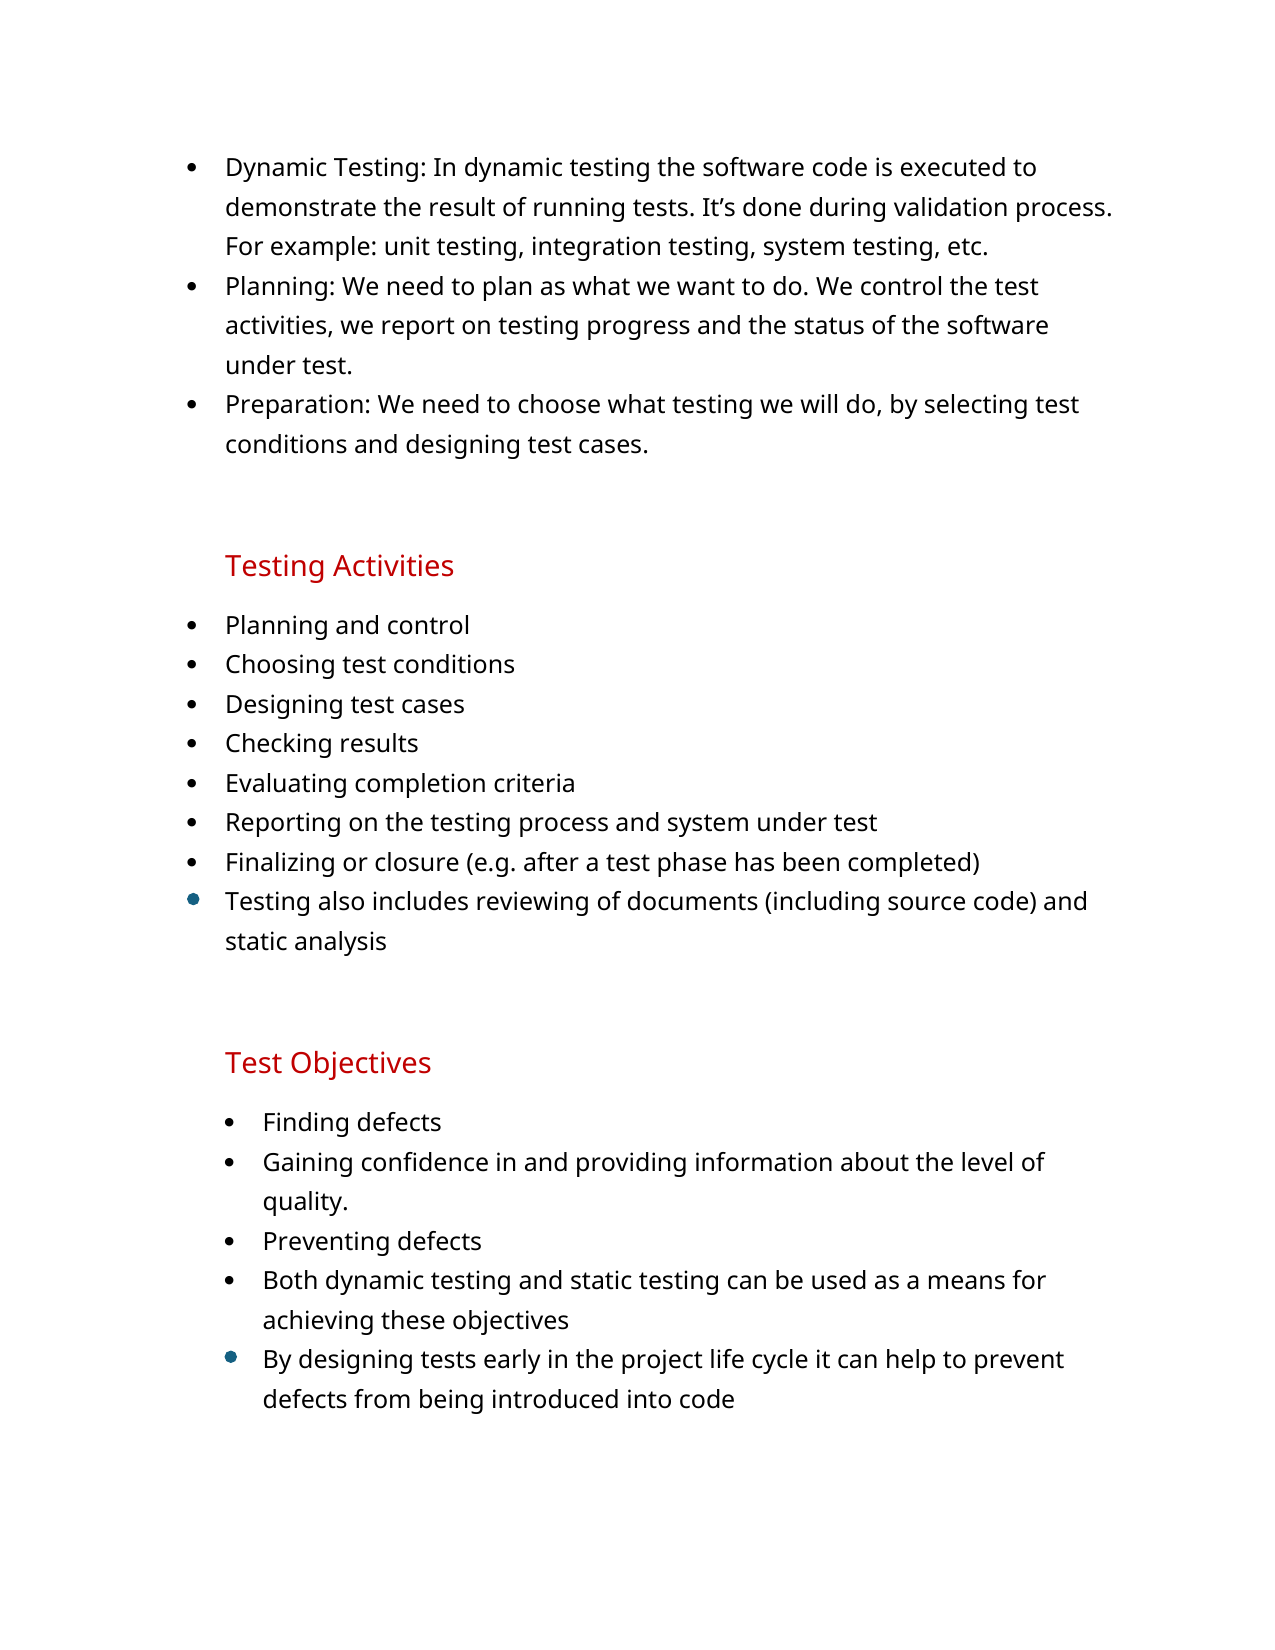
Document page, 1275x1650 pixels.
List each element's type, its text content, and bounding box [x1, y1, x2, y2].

list Finalizing or closure (e.g. after a test phase has been completed) [187, 844, 1125, 879]
list Planning and control [187, 608, 1125, 642]
list Gaining confidence in and providing information about the level of quality. [225, 1144, 1125, 1218]
list Preparation: We need to choose what testing we will do, by selecting test conditions and designing test cases. [187, 387, 1125, 460]
list Finding defects [225, 1105, 1125, 1139]
list Designing test cases [187, 687, 1125, 721]
list Checking results [187, 726, 1125, 760]
list Preventing defects [225, 1223, 1125, 1257]
list By designing tests early in the project life cycle it can help to prevent defects from being introduced into code [225, 1342, 1125, 1415]
list Evaluating completion criteria [187, 766, 1125, 800]
list Both dynamic testing and static testing can be used as a means for achieving these objectives [225, 1263, 1125, 1336]
list Dynamic Testing: In dynamic testing the software code is executed to demonstrate the result of running tests. It’s done during validation process. For example: unit testing, integration testing, system testing, etc. [187, 150, 1125, 263]
list Reporting on the testing process and system under test [187, 805, 1125, 839]
list Testing also includes reviewing of documents (including source code) and static analysis [187, 884, 1125, 958]
list Planning: We need to plan as what we want to do. We control the test activities, we report on testing progress and the status of the software under test. [187, 268, 1125, 381]
text Testing Activities [150, 545, 1125, 585]
list Choosing test conditions [187, 647, 1125, 681]
text Test Objectives [150, 1042, 1125, 1082]
